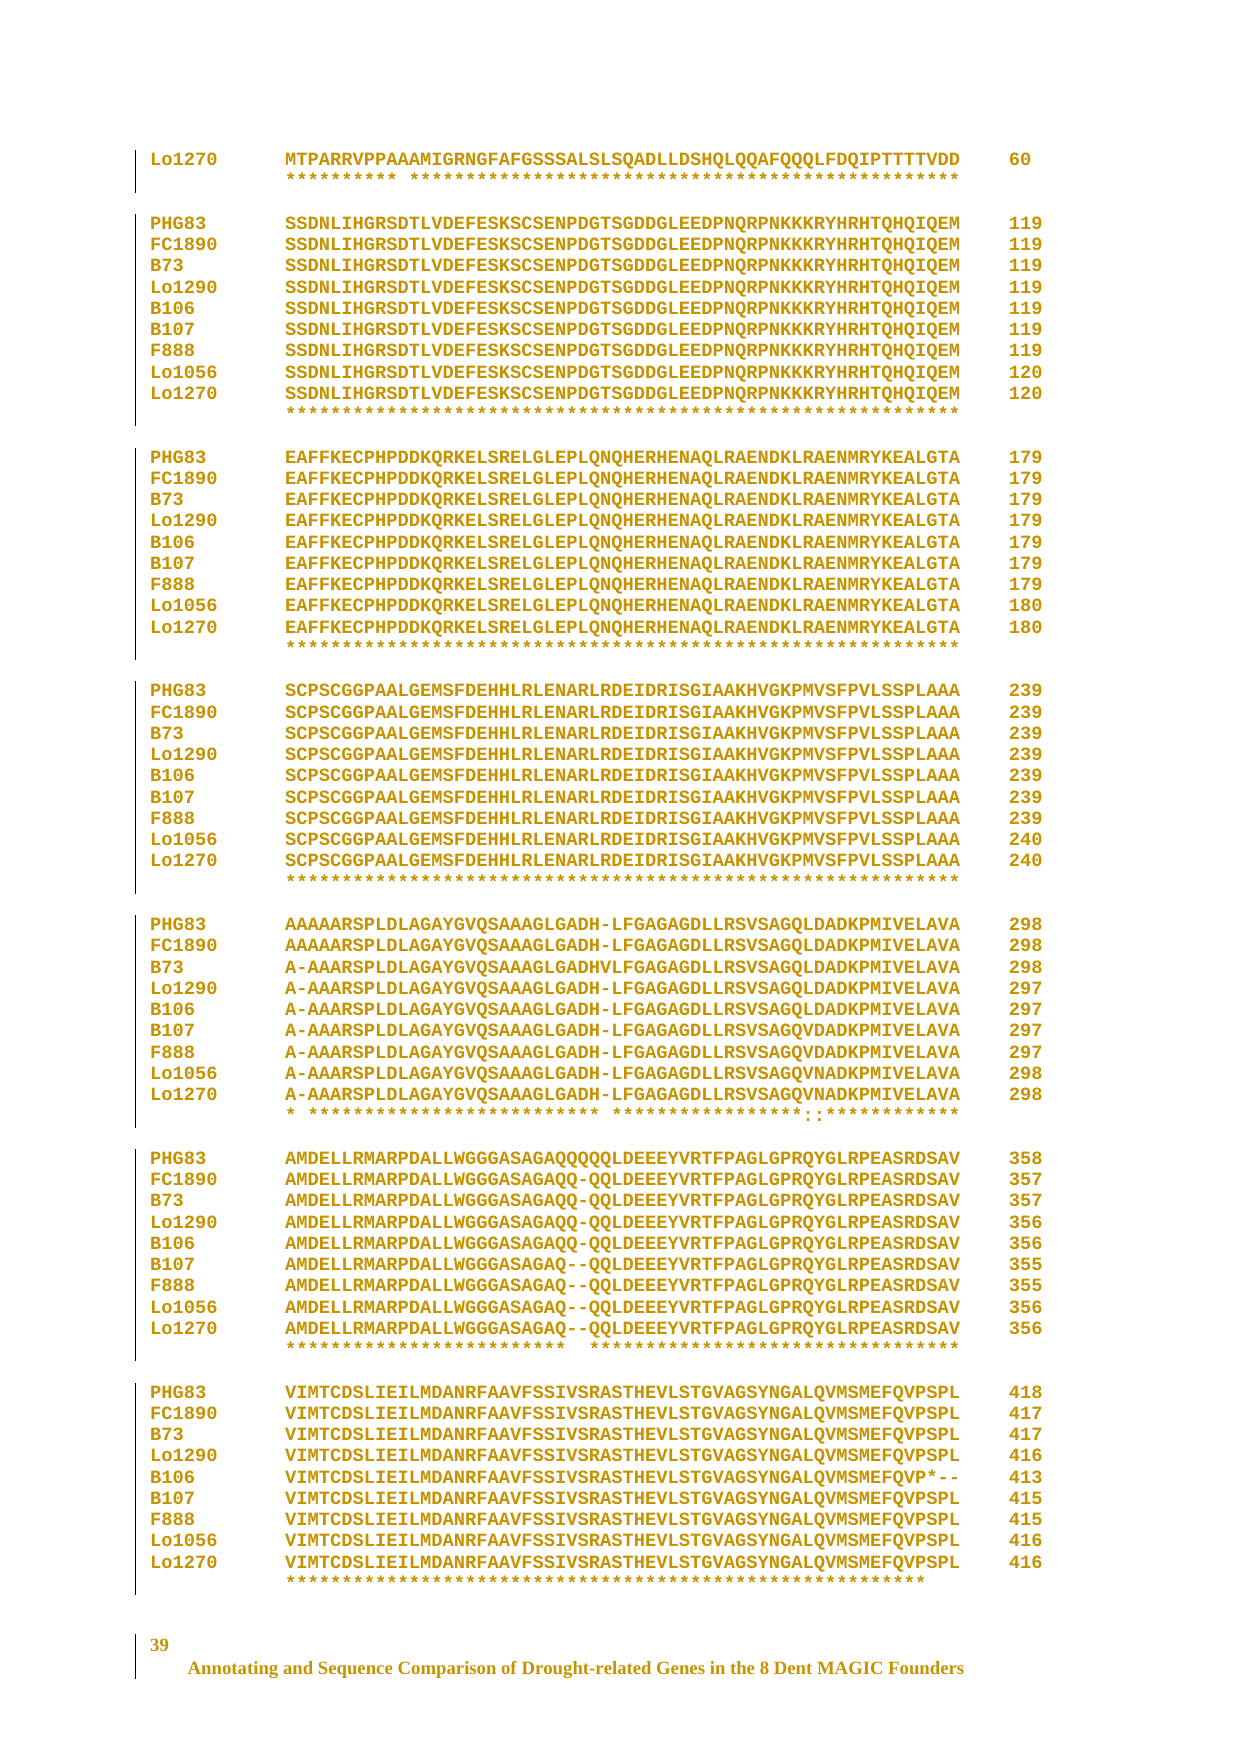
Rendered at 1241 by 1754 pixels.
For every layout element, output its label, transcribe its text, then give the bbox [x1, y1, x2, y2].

text PHG83 AMDELLRMARPDALLWGGGASAGAQQQQQLDEEEYVRTFPAGLGPRQYGLRPEASRDSAV 358 [150, 1149, 1090, 1170]
text B107 AMDELLRMARPDALLWGGGASAGAQ--QQLDEEEYVRTFPAGLGPRQYGLRPEASRDSAV 355 [150, 1255, 1090, 1276]
text PHG83 EAFFKECPHPDDKQRKELSRELGLEPLQNQHERHENAQLRAENDKLRAENMRYKEALGTA 179 [150, 447, 1090, 469]
text PHG83 AAAAARSPLDLAGAYGVQSAAAGLGADH-LFGAGAGDLLRSVSAGQLDADKPMIVELAVA 298 [150, 915, 1090, 936]
text B107 A-AAARSPLDLAGAYGVQSAAAGLGADH-LFGAGAGDLLRSVSAGQVDADKPMIVELAVA 297 [150, 1021, 1090, 1042]
text ************************************************************ [150, 872, 1090, 894]
text Lo1056 AMDELLRMARPDALLWGGGASAGAQ--QQLDEEEYVRTFPAGLGPRQYGLRPEASRDSAV 356 [150, 1297, 1090, 1319]
text F888 AMDELLRMARPDALLWGGGASAGAQ--QQLDEEEYVRTFPAGLGPRQYGLRPEASRDSAV 355 [150, 1276, 1090, 1297]
text Lo1056 VIMTCDSLIEILMDANRFAAVFSSIVSRASTHEVLSTGVAGSYNGALQVMSMEFQVPSPL 416 [150, 1531, 1090, 1552]
text ********** ************************************************* [150, 171, 1090, 192]
text Lo1270 SSDNLIHGRSDTLVDEFESKSCSENPDGTSGDDGLEEDPNQRPNKKKRYHRHTQHQIQEM 120 [150, 384, 1090, 405]
text B106 VIMTCDSLIEILMDANRFAAVFSSIVSRASTHEVLSTGVAGSYNGALQVMSMEFQVP*-- 413 [150, 1467, 1090, 1489]
text B107 VIMTCDSLIEILMDANRFAAVFSSIVSRASTHEVLSTGVAGSYNGALQVMSMEFQVPSPL 415 [150, 1489, 1090, 1510]
text F888 A-AAARSPLDLAGAYGVQSAAAGLGADH-LFGAGAGDLLRSVSAGQVDADKPMIVELAVA 297 [150, 1042, 1090, 1064]
text ************************************************************ [150, 639, 1090, 660]
text B106 AMDELLRMARPDALLWGGGASAGAQQ-QQLDEEEYVRTFPAGLGPRQYGLRPEASRDSAV 356 [150, 1234, 1090, 1255]
text B73 EAFFKECPHPDDKQRKELSRELGLEPLQNQHERHENAQLRAENDKLRAENMRYKEALGTA 179 [150, 490, 1090, 511]
text F888 SCPSCGGPAALGEMSFDEHHLRLENARLRDEIDRISGIAAKHVGKPMVSFPVLSSPLAAA 239 [150, 809, 1090, 830]
text Lo1056 EAFFKECPHPDDKQRKELSRELGLEPLQNQHERHENAQLRAENDKLRAENMRYKEALGTA 180 [150, 596, 1090, 617]
text B73 AMDELLRMARPDALLWGGGASAGAQQ-QQLDEEEYVRTFPAGLGPRQYGLRPEASRDSAV 357 [150, 1191, 1090, 1212]
text B106 EAFFKECPHPDDKQRKELSRELGLEPLQNQHERHENAQLRAENDKLRAENMRYKEALGTA 179 [150, 532, 1090, 554]
text FC1890 SCPSCGGPAALGEMSFDEHHLRLENARLRDEIDRISGIAAKHVGKPMVSFPVLSSPLAAA 239 [150, 702, 1090, 724]
text Lo1290 AMDELLRMARPDALLWGGGASAGAQQ-QQLDEEEYVRTFPAGLGPRQYGLRPEASRDSAV 356 [150, 1212, 1090, 1234]
text * ************************** *****************::************ [150, 1106, 1090, 1127]
text B73 A-AAARSPLDLAGAYGVQSAAAGLGADHVLFGAGAGDLLRSVSAGQLDADKPMIVELAVA 298 [150, 957, 1090, 979]
text FC1890 EAFFKECPHPDDKQRKELSRELGLEPLQNQHERHENAQLRAENDKLRAENMRYKEALGTA 179 [150, 469, 1090, 490]
text Lo1270 MTPARRVPPAAAMIGRNGFAFGSSSALSLSQADLLDSHQLQQAFQQQLFDQIPTTTTVDD 60 [150, 150, 1090, 171]
text FC1890 VIMTCDSLIEILMDANRFAAVFSSIVSRASTHEVLSTGVAGSYNGALQVMSMEFQVPSPL 417 [150, 1404, 1090, 1425]
text B73 SCPSCGGPAALGEMSFDEHHLRLENARLRDEIDRISGIAAKHVGKPMVSFPVLSSPLAAA 239 [150, 724, 1090, 745]
text B107 SCPSCGGPAALGEMSFDEHHLRLENARLRDEIDRISGIAAKHVGKPMVSFPVLSSPLAAA 239 [150, 787, 1090, 809]
text PHG83 VIMTCDSLIEILMDANRFAAVFSSIVSRASTHEVLSTGVAGSYNGALQVMSMEFQVPSPL 418 [150, 1382, 1090, 1404]
text Lo1270 SCPSCGGPAALGEMSFDEHHLRLENARLRDEIDRISGIAAKHVGKPMVSFPVLSSPLAAA 240 [150, 851, 1090, 872]
text ************************* ********************************* [150, 1340, 1090, 1361]
text F888 SSDNLIHGRSDTLVDEFESKSCSENPDGTSGDDGLEEDPNQRPNKKKRYHRHTQHQIQEM 119 [150, 341, 1090, 362]
text PHG83 SCPSCGGPAALGEMSFDEHHLRLENARLRDEIDRISGIAAKHVGKPMVSFPVLSSPLAAA 239 [150, 681, 1090, 702]
text Lo1056 A-AAARSPLDLAGAYGVQSAAAGLGADH-LFGAGAGDLLRSVSAGQVNADKPMIVELAVA 298 [150, 1064, 1090, 1085]
text B107 EAFFKECPHPDDKQRKELSRELGLEPLQNQHERHENAQLRAENDKLRAENMRYKEALGTA 179 [150, 554, 1090, 575]
text Lo1290 VIMTCDSLIEILMDANRFAAVFSSIVSRASTHEVLSTGVAGSYNGALQVMSMEFQVPSPL 416 [150, 1446, 1090, 1467]
text Lo1290 SCPSCGGPAALGEMSFDEHHLRLENARLRDEIDRISGIAAKHVGKPMVSFPVLSSPLAAA 239 [150, 745, 1090, 766]
text Lo1270 EAFFKECPHPDDKQRKELSRELGLEPLQNQHERHENAQLRAENDKLRAENMRYKEALGTA 180 [150, 617, 1090, 639]
text B106 SSDNLIHGRSDTLVDEFESKSCSENPDGTSGDDGLEEDPNQRPNKKKRYHRHTQHQIQEM 119 [150, 299, 1090, 320]
text Lo1270 VIMTCDSLIEILMDANRFAAVFSSIVSRASTHEVLSTGVAGSYNGALQVMSMEFQVPSPL 416 [150, 1552, 1090, 1574]
text Lo1290 A-AAARSPLDLAGAYGVQSAAAGLGADH-LFGAGAGDLLRSVSAGQLDADKPMIVELAVA 297 [150, 979, 1090, 1000]
text Lo1270 AMDELLRMARPDALLWGGGASAGAQ--QQLDEEEYVRTFPAGLGPRQYGLRPEASRDSAV 356 [150, 1319, 1090, 1340]
text Lo1056 SCPSCGGPAALGEMSFDEHHLRLENARLRDEIDRISGIAAKHVGKPMVSFPVLSSPLAAA 240 [150, 830, 1090, 851]
text F888 VIMTCDSLIEILMDANRFAAVFSSIVSRASTHEVLSTGVAGSYNGALQVMSMEFQVPSPL 415 [150, 1510, 1090, 1531]
text PHG83 SSDNLIHGRSDTLVDEFESKSCSENPDGTSGDDGLEEDPNQRPNKKKRYHRHTQHQIQEM 119 [150, 214, 1090, 235]
text B106 SCPSCGGPAALGEMSFDEHHLRLENARLRDEIDRISGIAAKHVGKPMVSFPVLSSPLAAA 239 [150, 766, 1090, 787]
text ************************************************************ [150, 405, 1090, 426]
text F888 EAFFKECPHPDDKQRKELSRELGLEPLQNQHERHENAQLRAENDKLRAENMRYKEALGTA 179 [150, 575, 1090, 596]
text B73 VIMTCDSLIEILMDANRFAAVFSSIVSRASTHEVLSTGVAGSYNGALQVMSMEFQVPSPL 417 [150, 1425, 1090, 1446]
text Lo1056 SSDNLIHGRSDTLVDEFESKSCSENPDGTSGDDGLEEDPNQRPNKKKRYHRHTQHQIQEM 120 [150, 362, 1090, 384]
text Lo1270 A-AAARSPLDLAGAYGVQSAAAGLGADH-LFGAGAGDLLRSVSAGQVNADKPMIVELAVA 298 [150, 1085, 1090, 1106]
text FC1890 SSDNLIHGRSDTLVDEFESKSCSENPDGTSGDDGLEEDPNQRPNKKKRYHRHTQHQIQEM 119 [150, 235, 1090, 256]
text B73 SSDNLIHGRSDTLVDEFESKSCSENPDGTSGDDGLEEDPNQRPNKKKRYHRHTQHQIQEM 119 [150, 256, 1090, 277]
text FC1890 AMDELLRMARPDALLWGGGASAGAQQ-QQLDEEEYVRTFPAGLGPRQYGLRPEASRDSAV 357 [150, 1170, 1090, 1191]
text B107 SSDNLIHGRSDTLVDEFESKSCSENPDGTSGDDGLEEDPNQRPNKKKRYHRHTQHQIQEM 119 [150, 320, 1090, 341]
text FC1890 AAAAARSPLDLAGAYGVQSAAAGLGADH-LFGAGAGDLLRSVSAGQLDADKPMIVELAVA 298 [150, 936, 1090, 957]
text B106 A-AAARSPLDLAGAYGVQSAAAGLGADH-LFGAGAGDLLRSVSAGQLDADKPMIVELAVA 297 [150, 1000, 1090, 1021]
text Lo1290 EAFFKECPHPDDKQRKELSRELGLEPLQNQHERHENAQLRAENDKLRAENMRYKEALGTA 179 [150, 511, 1090, 532]
text Lo1290 SSDNLIHGRSDTLVDEFESKSCSENPDGTSGDDGLEEDPNQRPNKKKRYHRHTQHQIQEM 119 [150, 277, 1090, 299]
text ********************************************************* [150, 1574, 1090, 1595]
